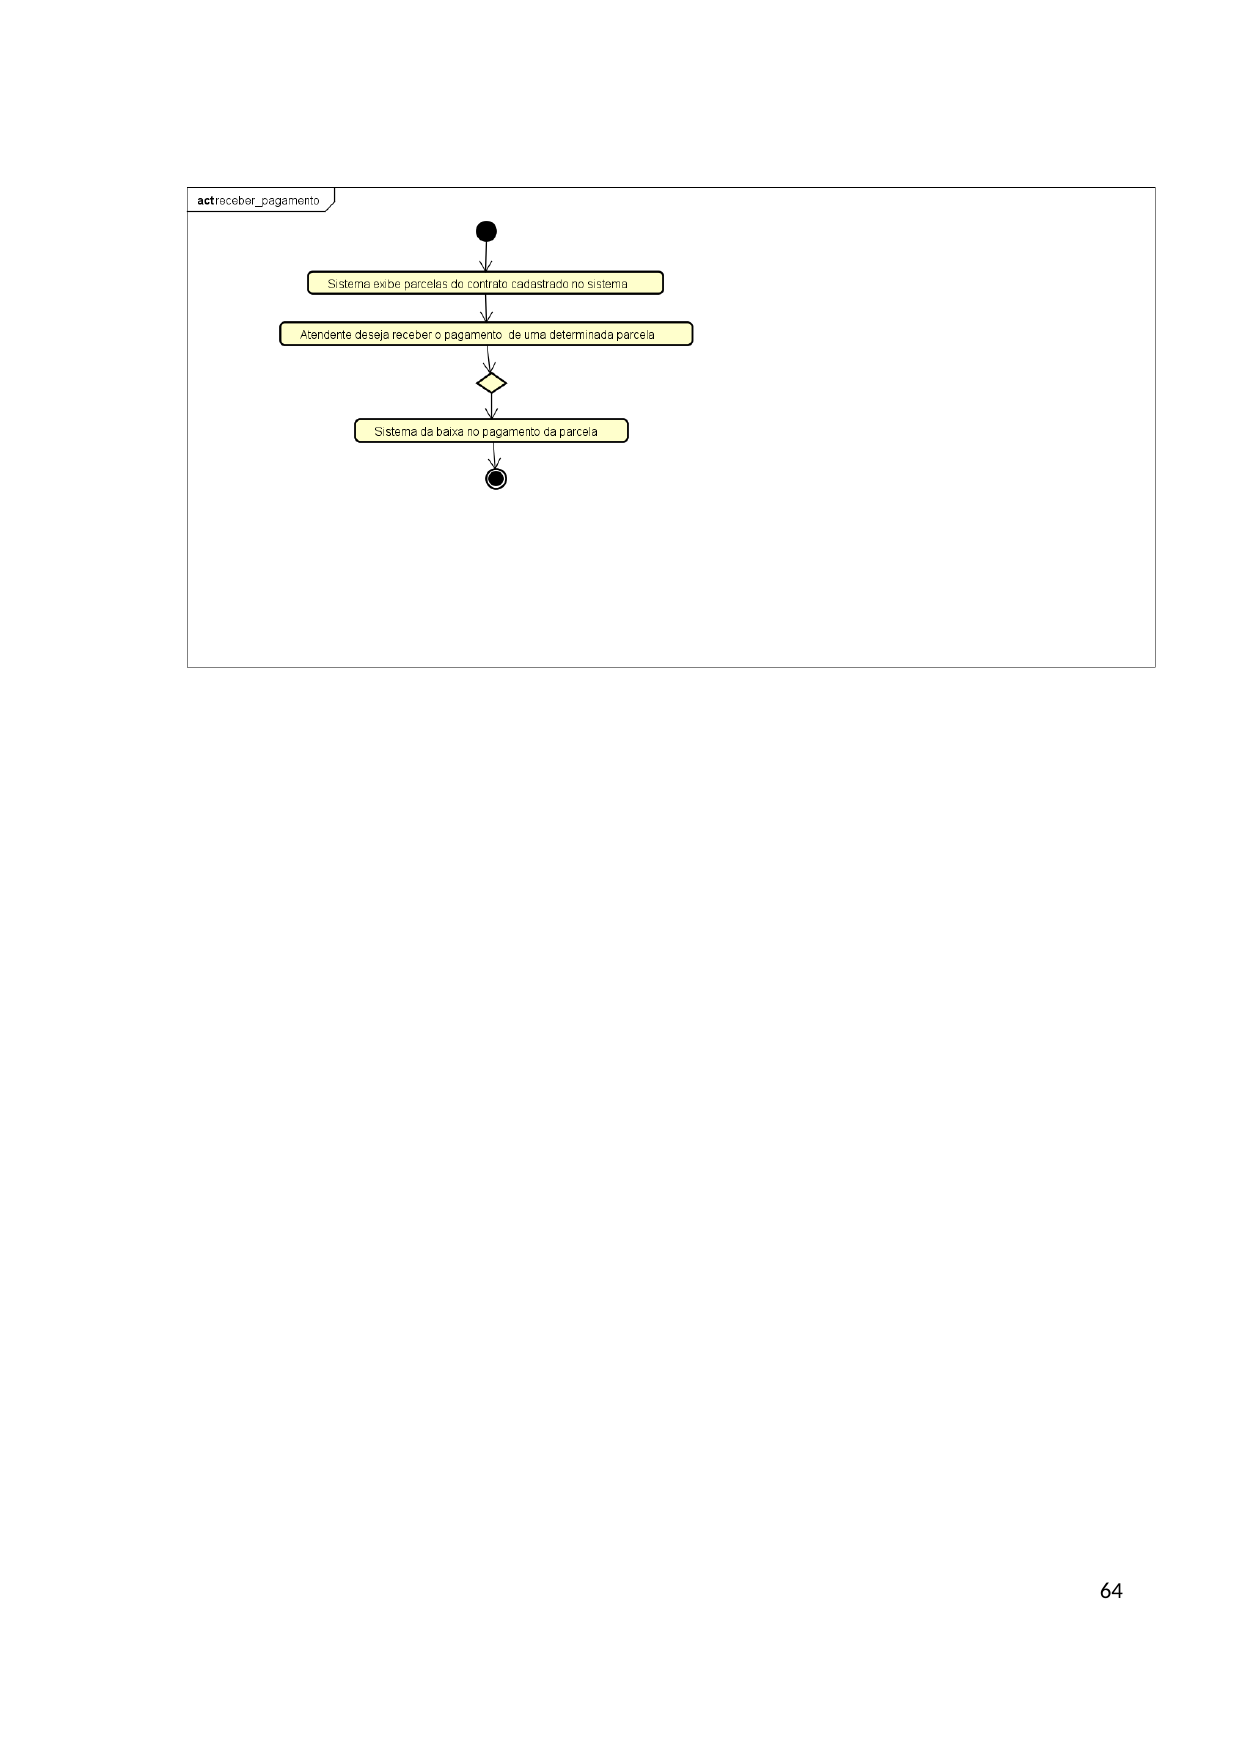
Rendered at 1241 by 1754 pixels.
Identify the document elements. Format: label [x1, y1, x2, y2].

picture [177, 177, 1164, 676]
